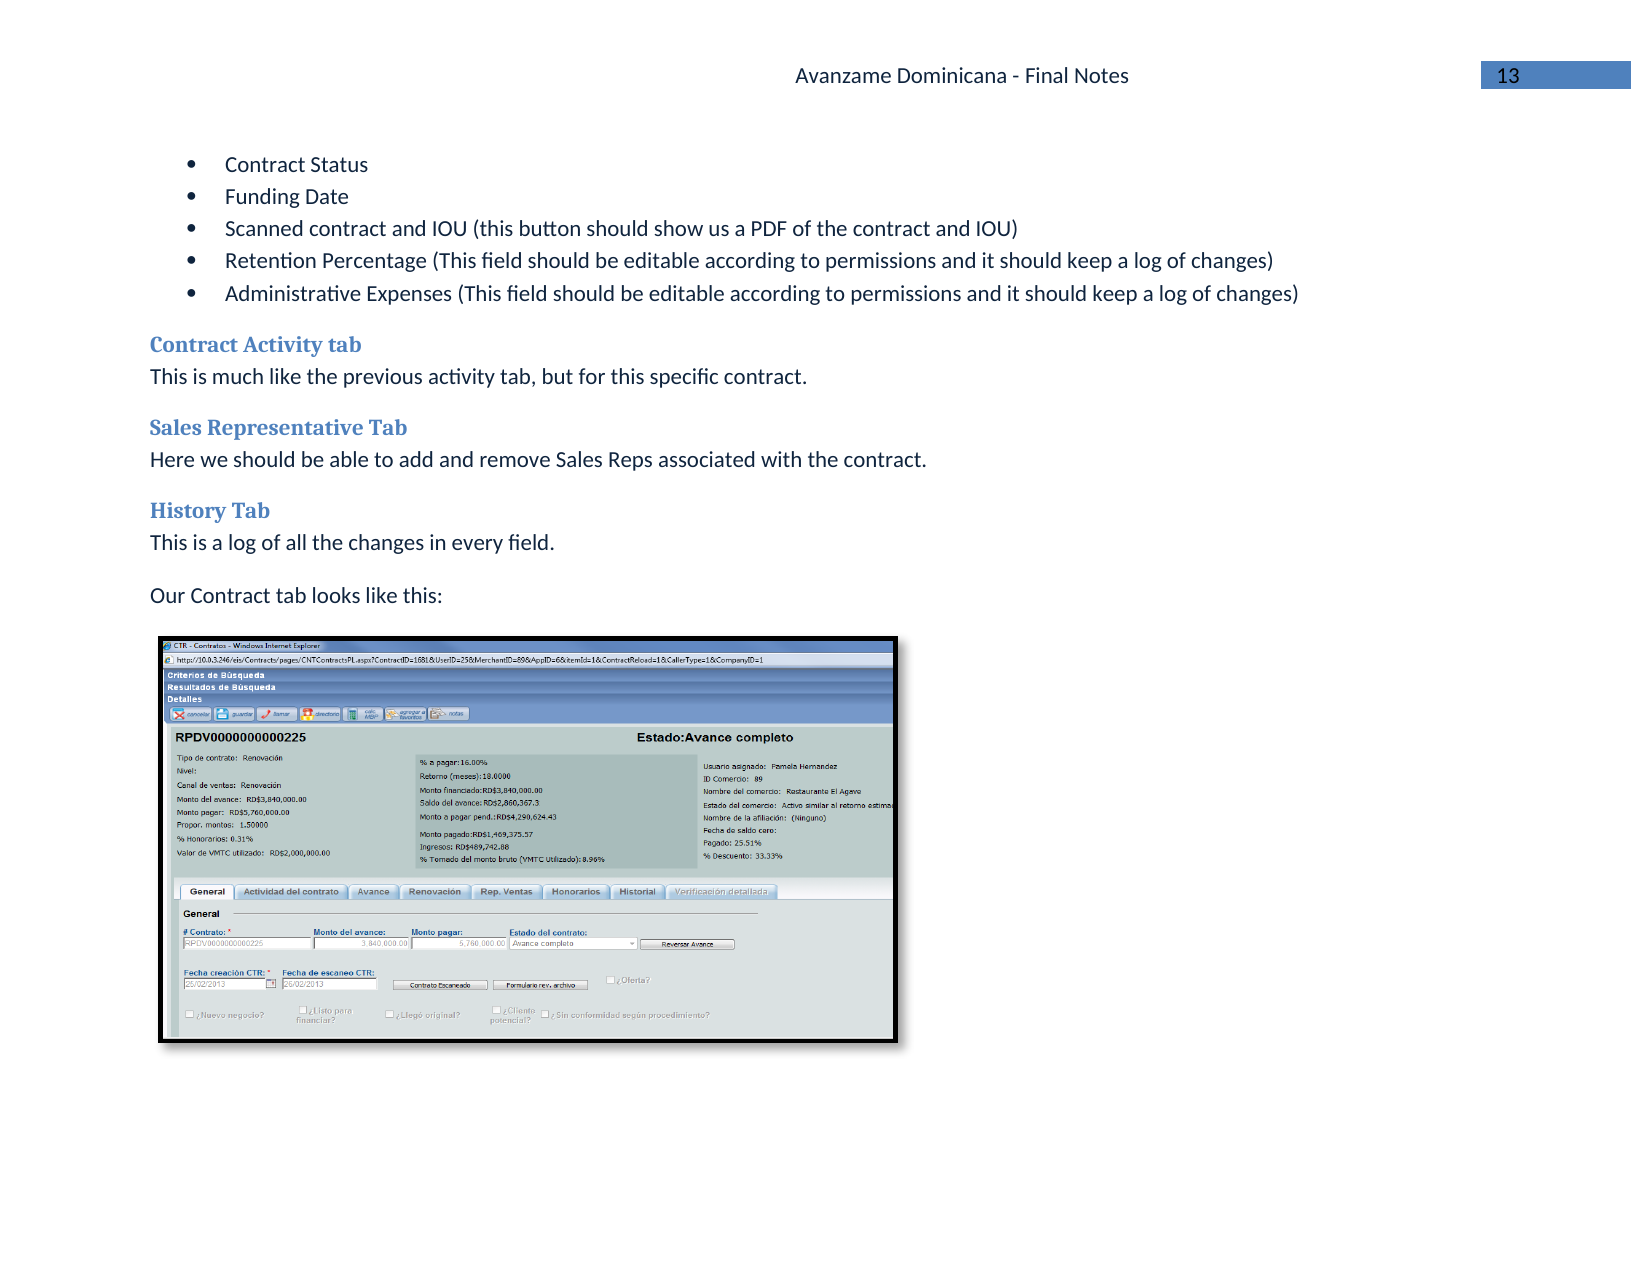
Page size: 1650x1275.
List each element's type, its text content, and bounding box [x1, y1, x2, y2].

list Contract Status [187, 150, 1500, 178]
subtitle Contract Activity tab [150, 332, 1500, 358]
text Our Contract tab looks like this: [150, 581, 1500, 609]
subtitle History Tab [150, 498, 1500, 524]
list Funding Date [187, 182, 1500, 210]
text This is much like the previous activity tab, but for this specific contract. [150, 362, 1500, 390]
list Administrative Expenses (This field should be editable according to permissions and it should keep a log of changes) [187, 279, 1500, 307]
picture [163, 641, 893, 1039]
list Scanned contract and IOU (this button should show us a PDF of the contract and IOU) [187, 214, 1500, 242]
text This is a log of all the changes in every field. [150, 528, 1500, 556]
list Retention Percentage (This field should be editable according to permissions and it should keep a log of changes) [187, 247, 1500, 274]
text Here we should be able to add and remove Sales Reps associated with the contract. [150, 445, 1500, 473]
subtitle Sales Representative Tab [150, 415, 1500, 441]
